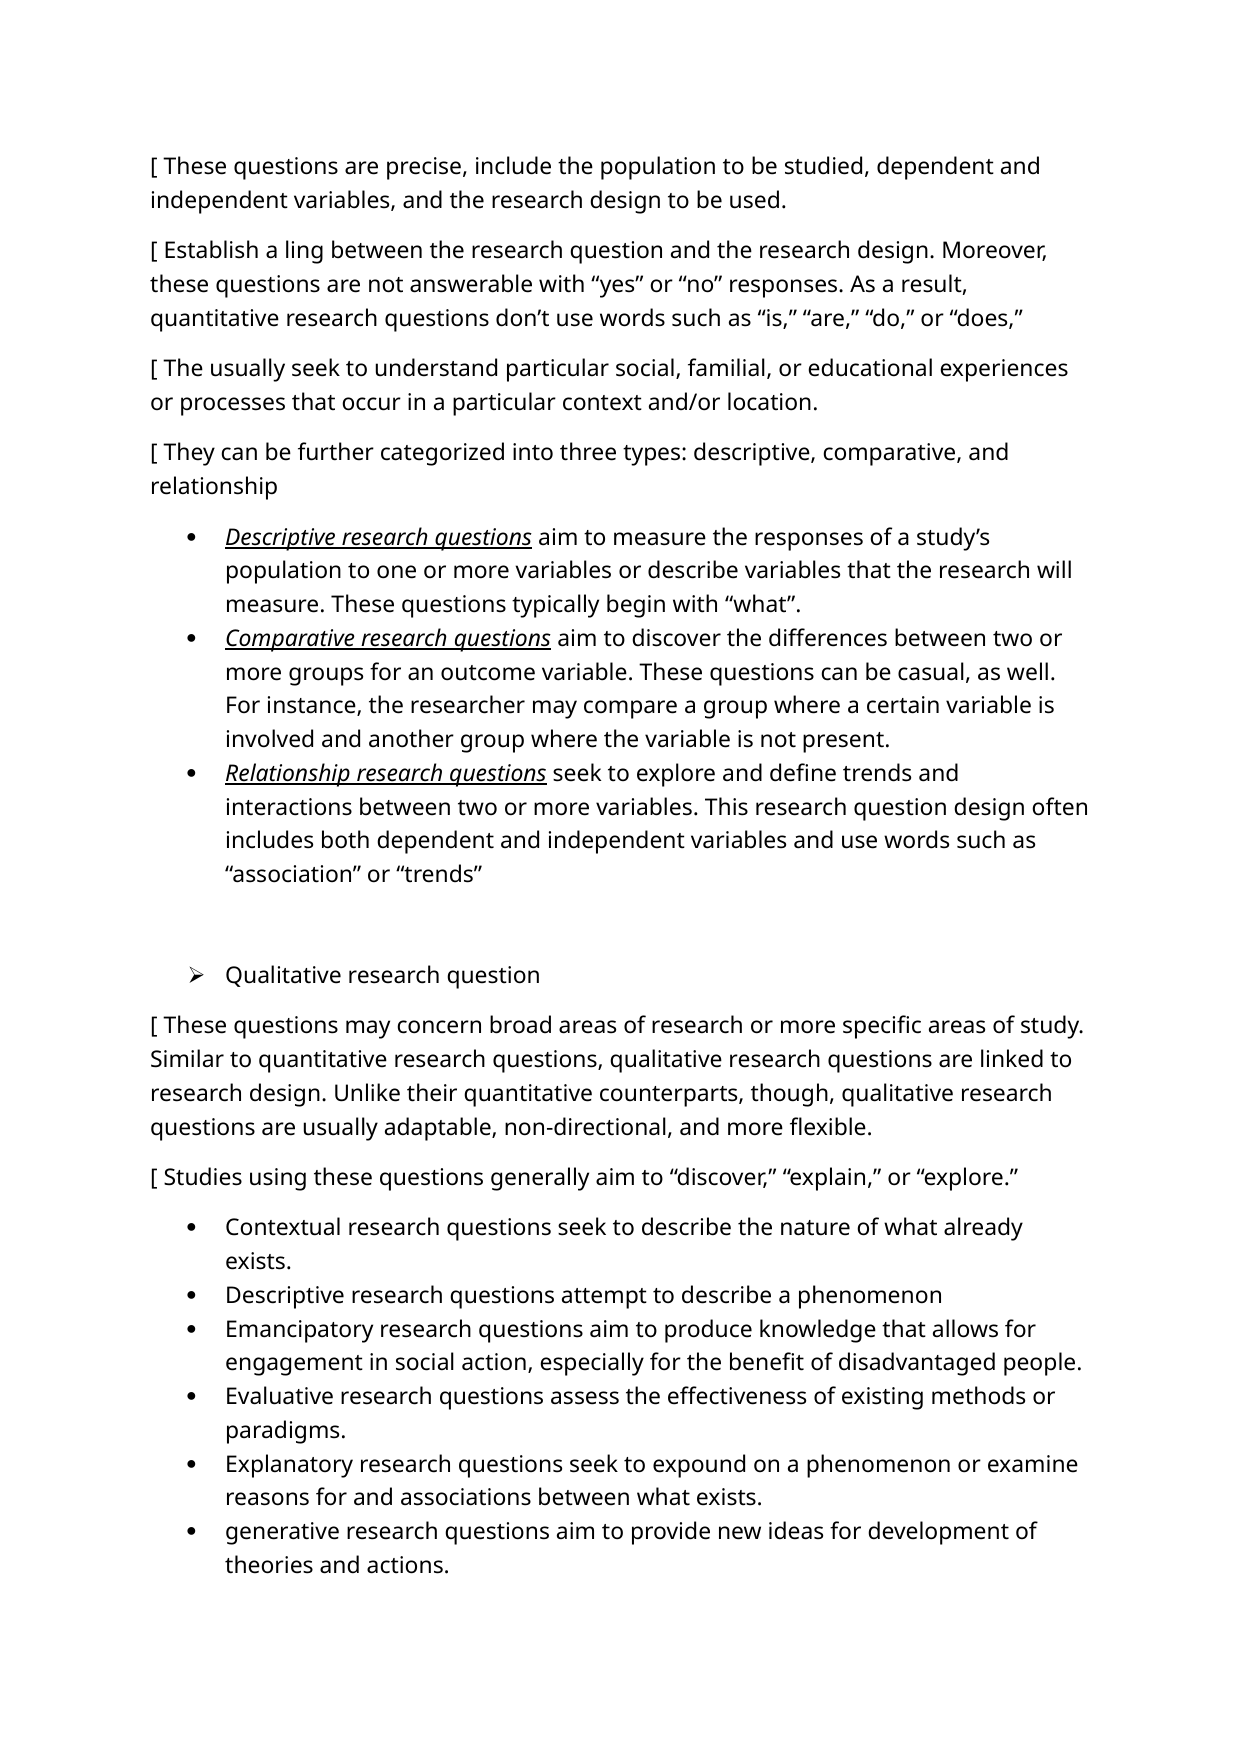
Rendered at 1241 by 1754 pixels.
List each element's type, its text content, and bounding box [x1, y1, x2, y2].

text [ Establish a ling between the research question and the research design. Moreover, these questions are not answerable with “yes” or “no” responses. As a result, quantitative research questions don’t use words such as “is,” “are,” “do,” or “does,” [150, 234, 1090, 333]
list Comparative research questions aim to discover the differences between two or more groups for an outcome variable. These questions can be casual, as well. For instance, the researcher may compare a group where a certain variable is involved and another group where the variable is not present. [187, 622, 1090, 754]
text [ These questions are precise, include the population to be studied, dependent and independent variables, and the research design to be used. [150, 150, 1090, 215]
list Relationship research questions seek to explore and define trends and interactions between two or more variables. This research question design often includes both dependent and independent variables and use words such as “association” or “trends” [187, 757, 1090, 889]
list Descriptive research questions attempt to describe a phenomenon [187, 1279, 1090, 1310]
list Emancipatory research questions aim to produce knowledge that allows for engagement in social action, especially for the benefit of disadvantaged people. [187, 1312, 1090, 1377]
list Evaluative research questions assess the effectiveness of existing methods or paradigms. [187, 1380, 1090, 1445]
text [ Studies using these questions generally aim to “discover,” “explain,” or “explore.” [150, 1161, 1090, 1192]
text [ These questions may concern broad areas of research or more specific areas of study. Similar to quantitative research questions, qualitative research questions are linked to research design. Unlike their quantitative counterparts, though, qualitative research questions are usually adaptable, non-directional, and more flexible. [150, 1009, 1090, 1142]
list generative research questions aim to provide new ideas for development of theories and actions. [187, 1515, 1090, 1580]
text [ The usually seek to understand particular social, familial, or educational experiences or processes that occur in a particular context and/or location. [150, 352, 1090, 417]
list Qualitative research question [187, 959, 1090, 990]
list Contextual research questions seek to describe the nature of what already exists. [187, 1211, 1090, 1276]
text [ They can be further categorized into three types: descriptive, comparative, and relationship [150, 436, 1090, 501]
list Explanatory research questions seek to expound on a phenomenon or examine reasons for and associations between what exists. [187, 1447, 1090, 1512]
list Descriptive research questions aim to measure the responses of a study’s population to one or more variables or describe variables that the research will measure. These questions typically begin with “what”. [187, 520, 1090, 619]
